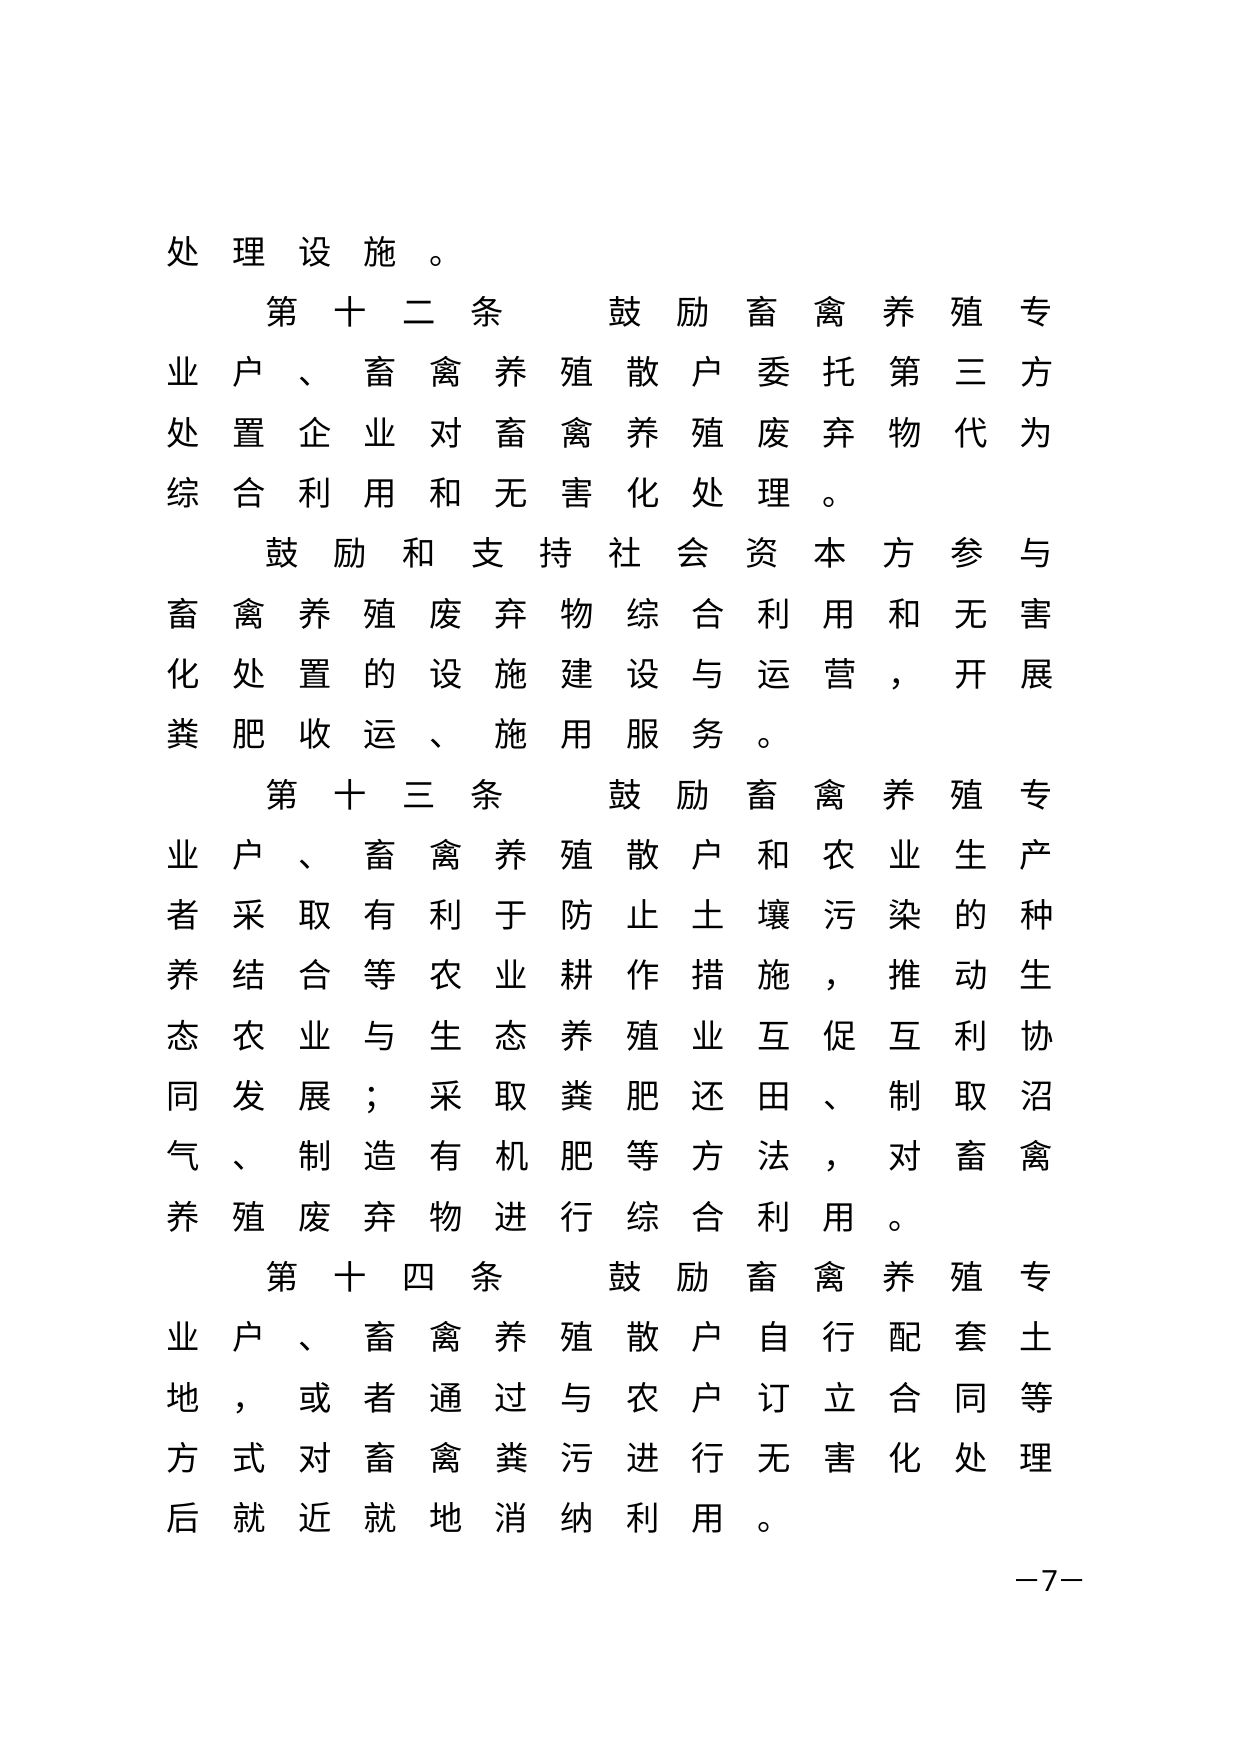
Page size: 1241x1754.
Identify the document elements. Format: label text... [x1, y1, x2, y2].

text 第十三条 鼓励畜禽养殖专业户、畜禽养殖散户和农业生产者采取有利于防止土壤污染的种养结合等农业耕作措施，推动生态农业与生态养殖业互促互利协同发展；采取粪肥还田、制取沼气、制造有机肥等方法，对畜禽养殖废弃物进行综合利用。 [167, 762, 1085, 1245]
text 鼓励畜禽养殖专业户、畜禽养殖散户根据养殖规模和污染防治需要，建设或者配备相应的畜禽养殖废弃物综合利用和无害化处理设施。 [167, 219, 1085, 280]
text 第十四条 鼓励畜禽养殖专业户、畜禽养殖散户自行配套土地，或者通过与农户订立合同等方式对畜禽粪污进行无害化处理后就近就地消纳利用。 [167, 1245, 1085, 1546]
text 第十二条 鼓励畜禽养殖专业户、畜禽养殖散户委托第三方处置企业对畜禽养殖废弃物代为综合利用和无害化处理。 [167, 280, 1085, 521]
text 鼓励和支持社会资本方参与畜禽养殖废弃物综合利用和无害化处置的设施建设与运营，开展粪肥收运、施用服务。 [167, 521, 1085, 762]
